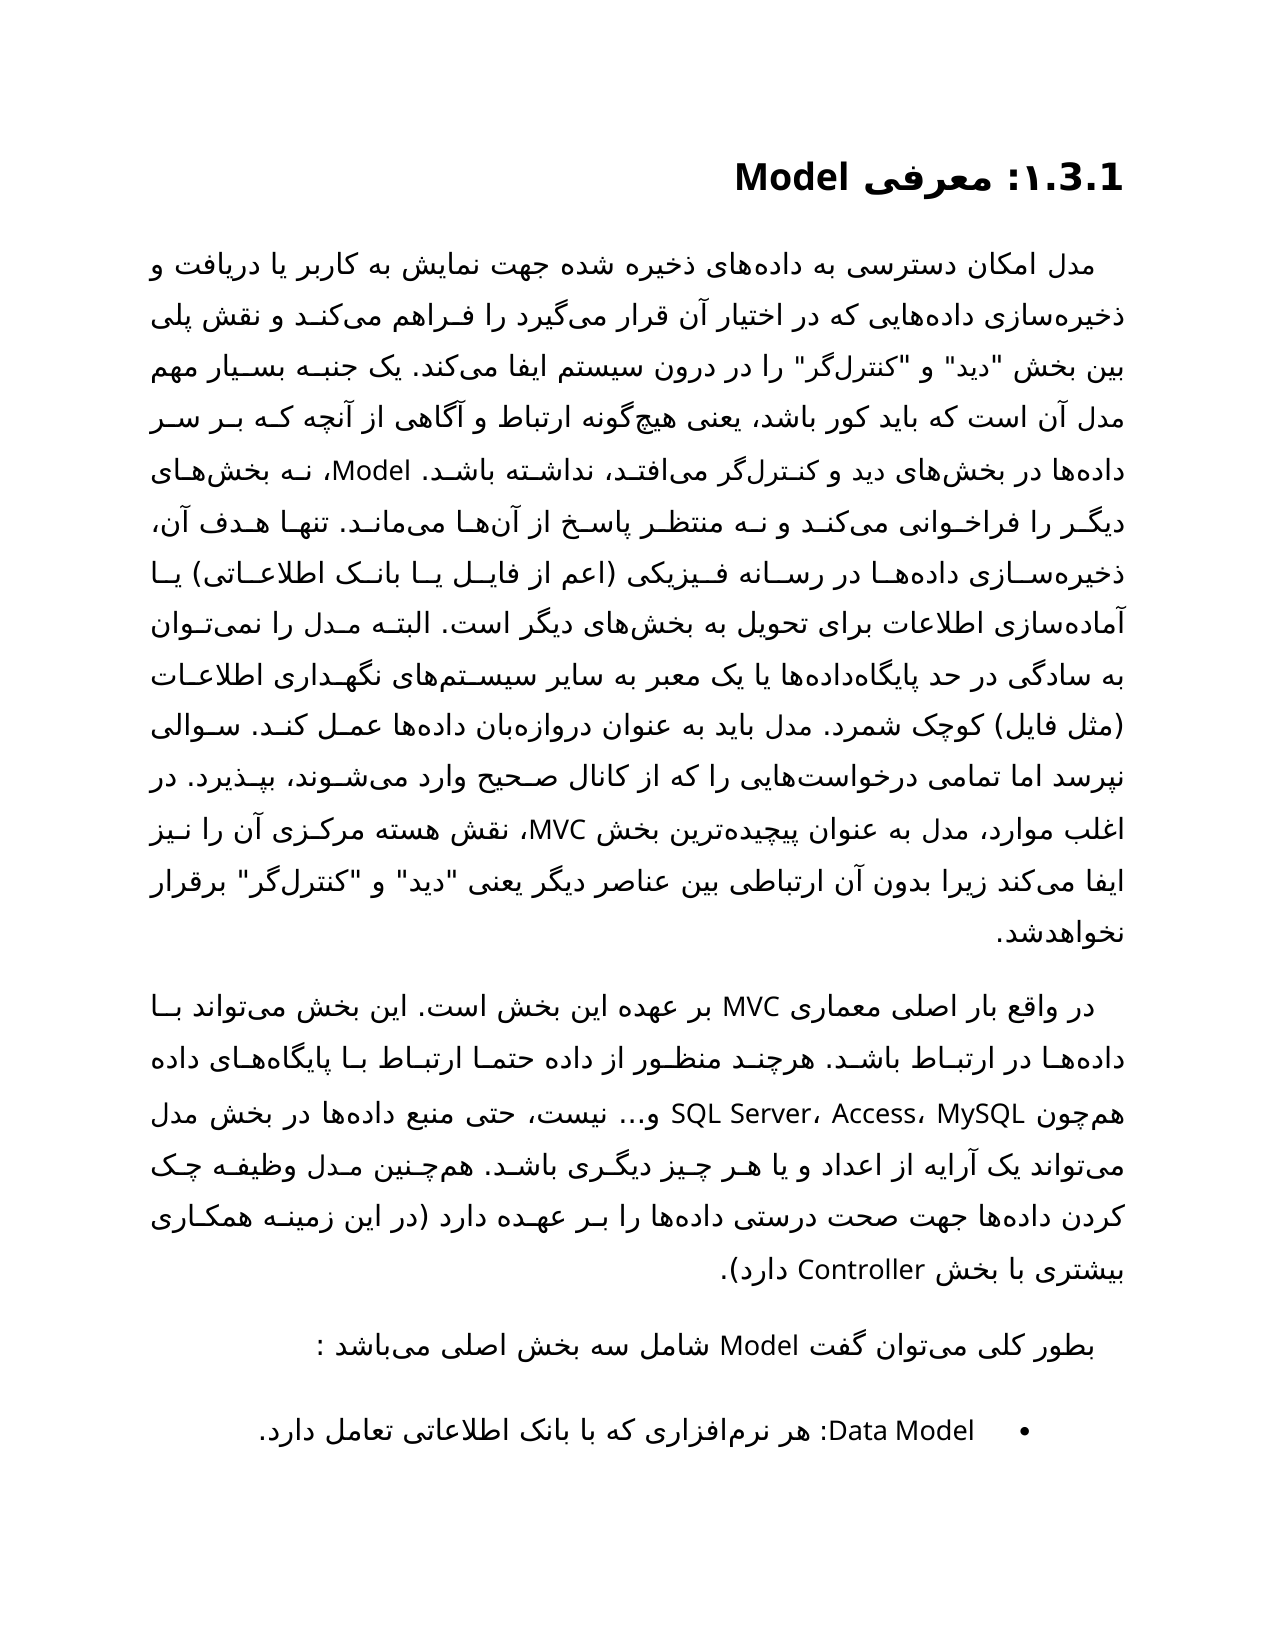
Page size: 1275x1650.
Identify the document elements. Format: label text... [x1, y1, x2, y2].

text مدل امکان دسترسی به داده‌های ذخیره شده جهت نمایش به کاربر یا دریافت و ذخیره‌سازی داده‌هایی که در اختیار آن قرار می‌گیرد را فراهم می‌کند و نقش پلی بین بخش "دید" و "کنترل‌گر" را در درون سیستم ایفا می‌کند. یک جنبه بسیار مهم مدل آن است که باید کور باشد، یعنی هیچ‌گونه ارتباط و آگاهی از آنچه که بر سر داده‌ها در بخش‌های دید و کنترل‌گر می‌افتد، نداشته باشد. Model، نه بخش‌های دیگر را فراخوانی می‌کند و نه منتظر پاسخ از آن‌ها می‌ماند. تنها هدف آن، ذخیره‌سازی داده‌ها در رسانه فیزیکی (اعم از فایل یا بانک اطلاعاتی) یا آماده‌سازی اطلاعات برای تحویل به بخش‌های دیگر است. البته مدل را نمی‌توان به سادگی در حد پایگاه‌داده‌ها یا یک معبر به سایر سیستم‌های نگهداری اطلاعات (مثل فایل) کوچک شمرد. مدل باید به عنوان دروازه‌بان داده‌ها عمل کند. سوالی نپرسد اما تمامی درخواست‌هایی را که از کانال صحیح وارد می‌شوند، بپذیرد. در اغلب موارد، مدل به عنوان پیچیده‌ترین بخش MVC، نقش هسته مرکزی آن را نیز ایفا می‌کند زیرا بدون آن ارتباطی بین عناصر دیگر یعنی "دید" و "کنترل‌گر" برقرار نخواهد‌شد. [150, 247, 1125, 949]
subtitle ۱.3.1: معرفی Model [150, 150, 1125, 201]
text بطور کلی می‌توان گفت Model شامل سه بخش اصلی می‌باشد : [150, 1327, 1125, 1363]
list Data Model: هر نرم‌افزاری که با بانک اطلاعاتی تعامل دارد. [150, 1411, 1050, 1448]
text در واقع بار اصلی معماری MVC بر عهده این بخش است. این بخش می‌تواند با داده‌ها در ارتباط باشد. هر‌چند منظور از داده حتما ارتباط با پایگاه‌های داده هم‌چون SQL Server، Access، MySQL و... نیست، حتی منبع داده‌ها در بخش مدل می‌تواند یک آرایه از اعداد و یا هر چیز دیگری باشد. هم‌چنین مدل وظیفه چک کردن داده‌ها جهت صحت درستی داده‌ها را بر عهده دارد (در این زمینه همکاری بیشتری با بخش Controller دارد). [150, 987, 1125, 1287]
